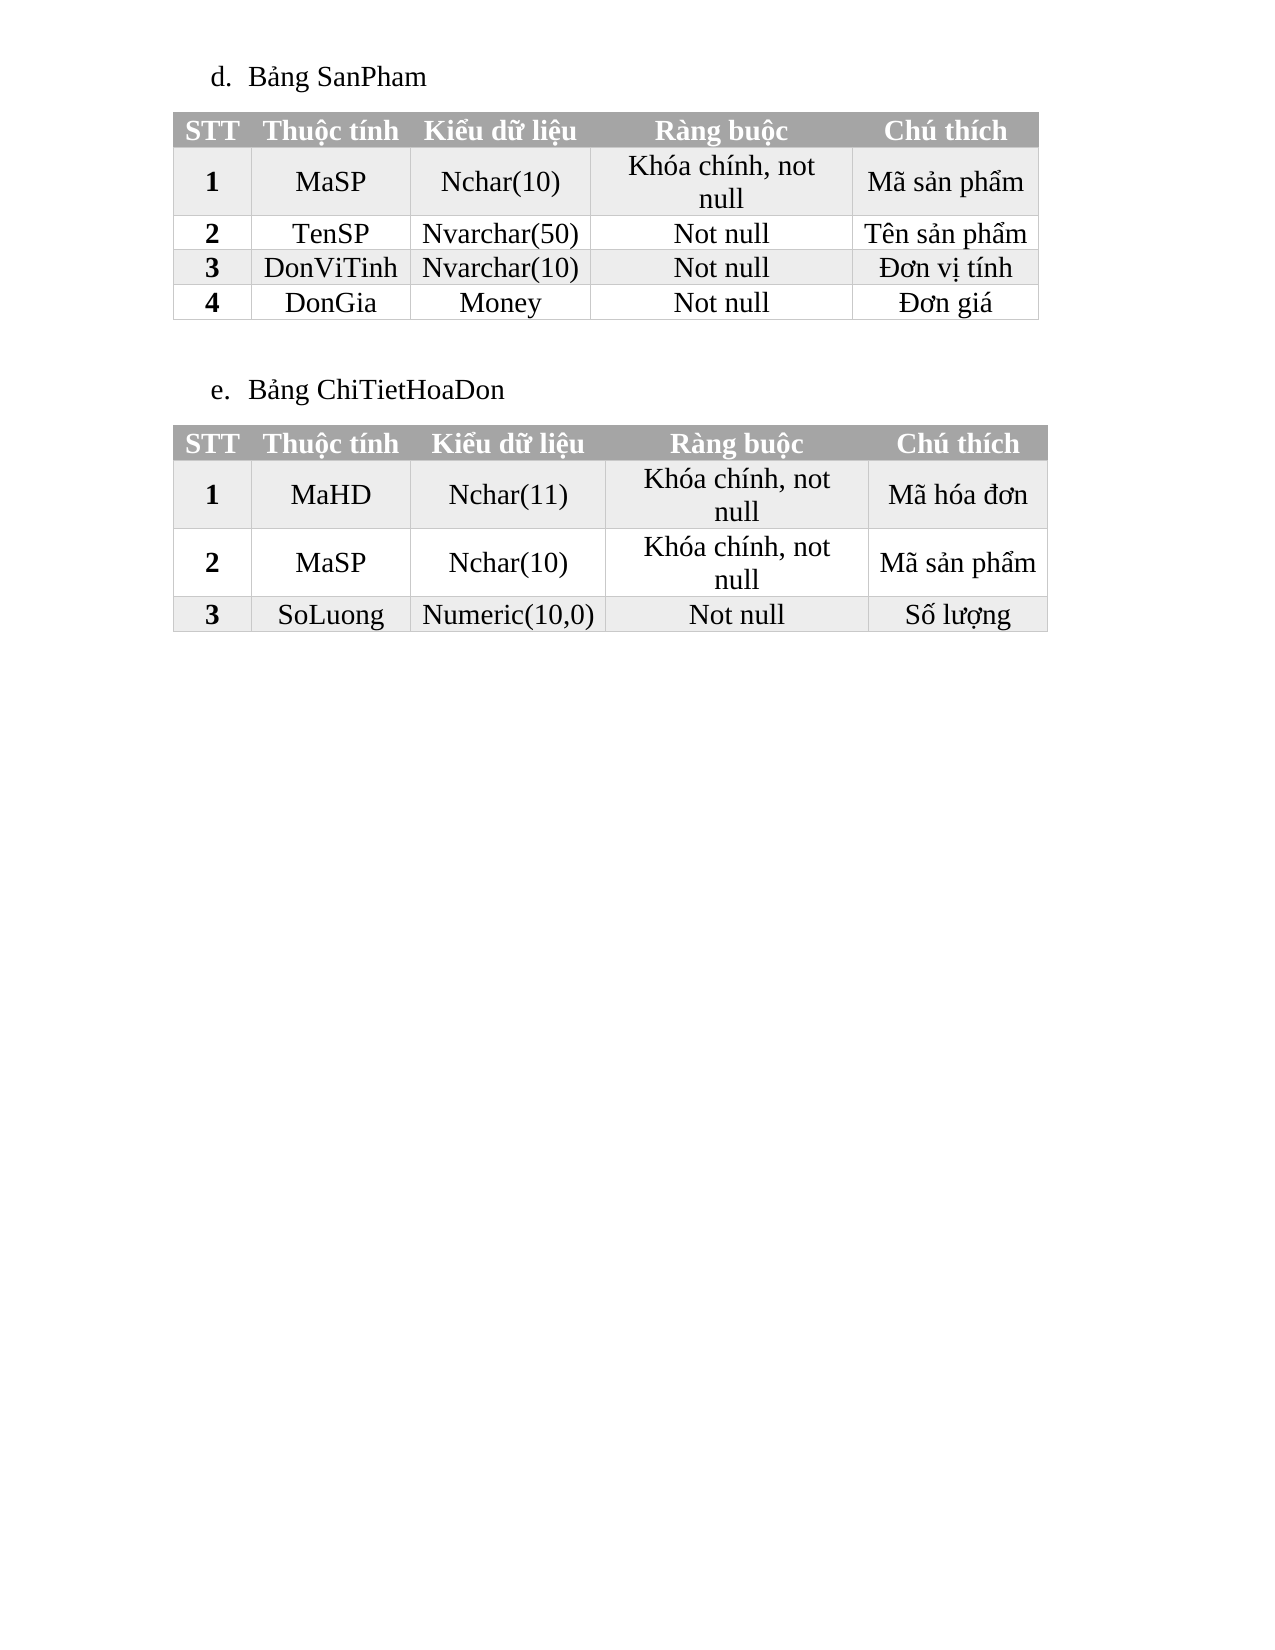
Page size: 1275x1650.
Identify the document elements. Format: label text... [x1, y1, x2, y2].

table_cell Not null [591, 285, 852, 318]
table_cell Not null [591, 250, 852, 284]
table_header Ràng buộc [591, 113, 852, 147]
table_header Thuộc tính [252, 113, 410, 147]
table_cell Mã hóa đơn [869, 461, 1047, 528]
table_cell 3 [174, 250, 251, 284]
table_header Thuộc tính [252, 426, 410, 460]
table_cell Not null [606, 597, 868, 631]
table_cell Khóa chính, not null [591, 148, 852, 215]
table_cell TenSP [252, 216, 410, 249]
table_cell Nchar(10) [411, 148, 590, 215]
table_cell Số lượng [869, 597, 1047, 631]
table_header Kiểu dữ liệu [411, 113, 590, 147]
table_cell Tên sản phẩm [853, 216, 1038, 249]
table_cell 1 [174, 461, 251, 528]
table_cell SoLuong [252, 597, 410, 631]
table_cell Mã sản phẩm [869, 529, 1047, 596]
list Bảng ChiTietHoaDon [210, 372, 1125, 406]
table_cell Khóa chính, not null [606, 529, 868, 596]
table_cell 3 [174, 597, 251, 631]
table_cell Nchar(11) [411, 461, 605, 528]
table_cell MaSP [252, 529, 410, 596]
table_cell DonGia [252, 285, 410, 318]
table_header Ràng buộc [606, 426, 868, 460]
table_cell 2 [174, 529, 251, 596]
table_cell 2 [174, 216, 251, 249]
table_cell MaSP [252, 148, 410, 215]
table_cell Not null [591, 216, 852, 249]
table_cell 4 [174, 285, 251, 318]
table_cell 1 [174, 148, 251, 215]
table_header STT [174, 113, 251, 147]
list Bảng SanPham [210, 59, 1125, 93]
table_cell Numeric(10,0) [411, 597, 605, 631]
table_cell Nvarchar(10) [411, 250, 590, 284]
table_header STT [174, 426, 251, 460]
table_cell MaHD [252, 461, 410, 528]
table_cell Mã sản phẩm [853, 148, 1038, 215]
table_header Chú thích [869, 426, 1047, 460]
table_cell Money [411, 285, 590, 318]
table_cell DonViTinh [252, 250, 410, 284]
table_header Chú thích [853, 113, 1038, 147]
table_cell Nvarchar(50) [411, 216, 590, 249]
table_cell Nchar(10) [411, 529, 605, 596]
table_cell Khóa chính, not null [606, 461, 868, 528]
table_cell Đơn vị tính [853, 250, 1038, 284]
table_header Kiểu dữ liệu [411, 426, 605, 460]
table_cell Đơn giá [853, 285, 1038, 318]
